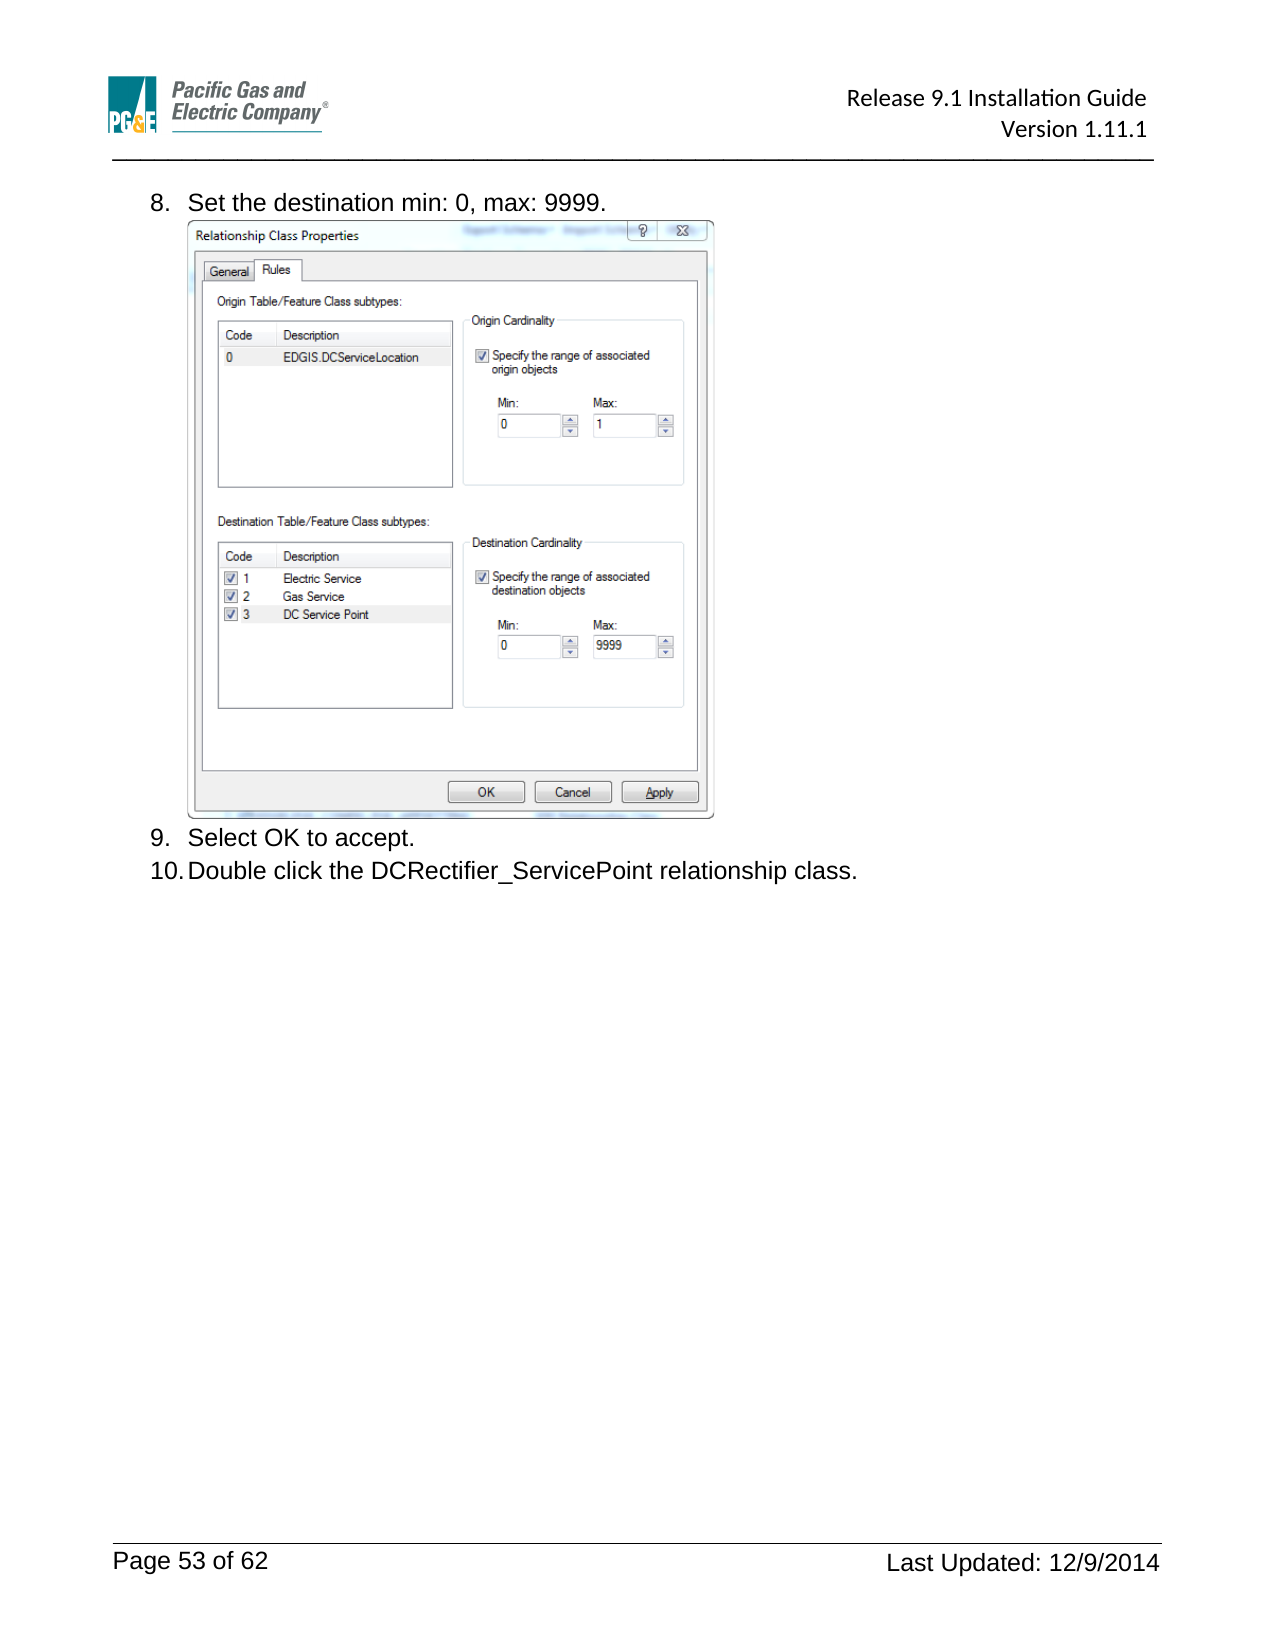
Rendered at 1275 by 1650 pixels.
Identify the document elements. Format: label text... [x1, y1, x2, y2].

list Select OK to accept. [150, 823, 1162, 852]
picture [187, 220, 715, 819]
list Double click the DCRectifier_ServicePoint relationship class. [150, 856, 1162, 885]
